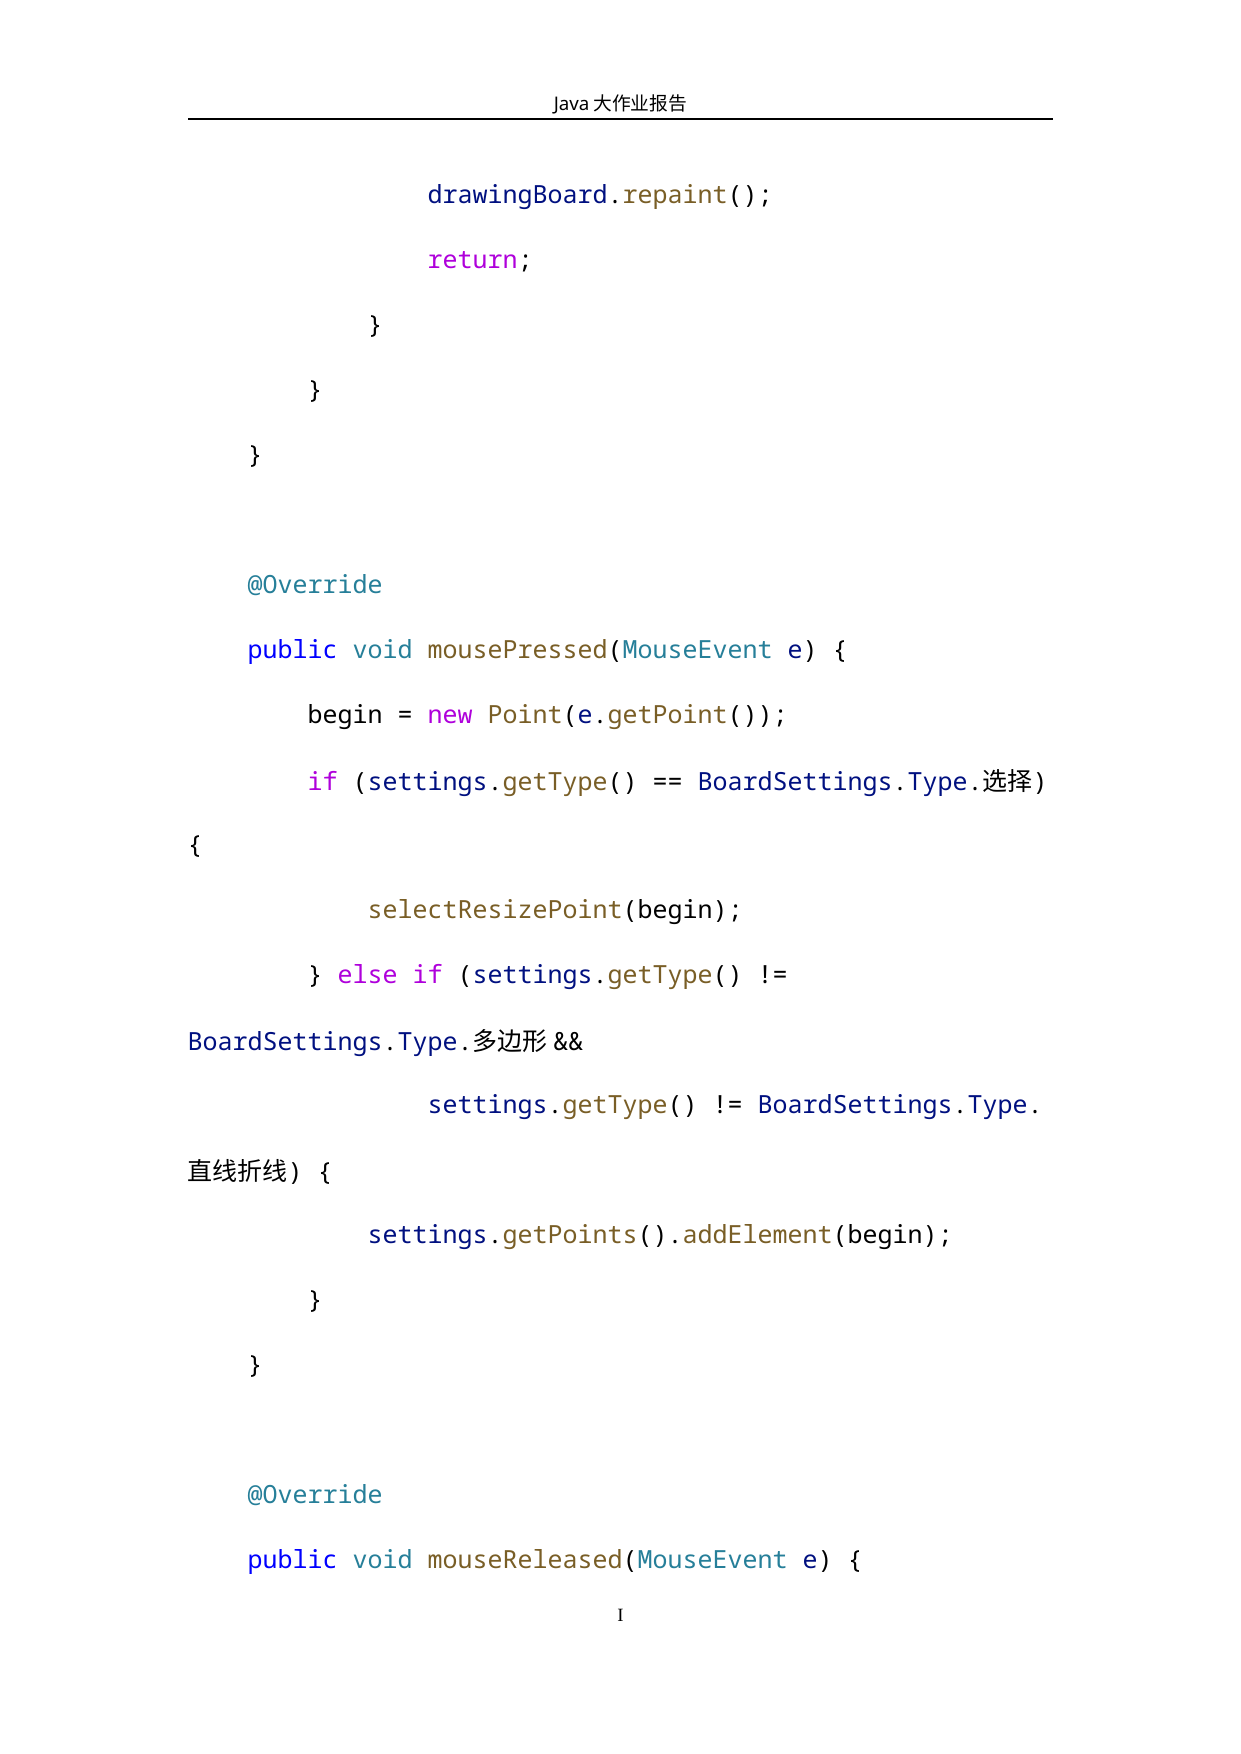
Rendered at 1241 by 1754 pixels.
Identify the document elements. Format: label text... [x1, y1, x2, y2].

text return; [187, 227, 1053, 292]
text @Override [187, 552, 1053, 617]
text } [187, 1267, 1053, 1332]
text @Override [187, 1462, 1053, 1527]
text public void mousePressed(MouseEvent e) { [187, 617, 1053, 682]
text } [187, 1332, 1053, 1397]
text begin = new Point(e.getPoint()); [187, 682, 1053, 747]
text selectResizePoint(begin); [187, 877, 1053, 942]
text public void mouseReleased(MouseEvent e) { [187, 1527, 1053, 1592]
text settings.getPoints().addElement(begin); [187, 1202, 1053, 1267]
text } [187, 422, 1053, 487]
text } else if (settings.getType() != BoardSettings.Type.多边形 && [187, 942, 1053, 1072]
text } [187, 292, 1053, 357]
text } [187, 357, 1053, 422]
text drawingBoard.repaint(); [187, 162, 1053, 227]
text settings.getType() != BoardSettings.Type.直线折线) { [187, 1072, 1053, 1202]
text if (settings.getType() == BoardSettings.Type.选择) { [187, 747, 1053, 877]
